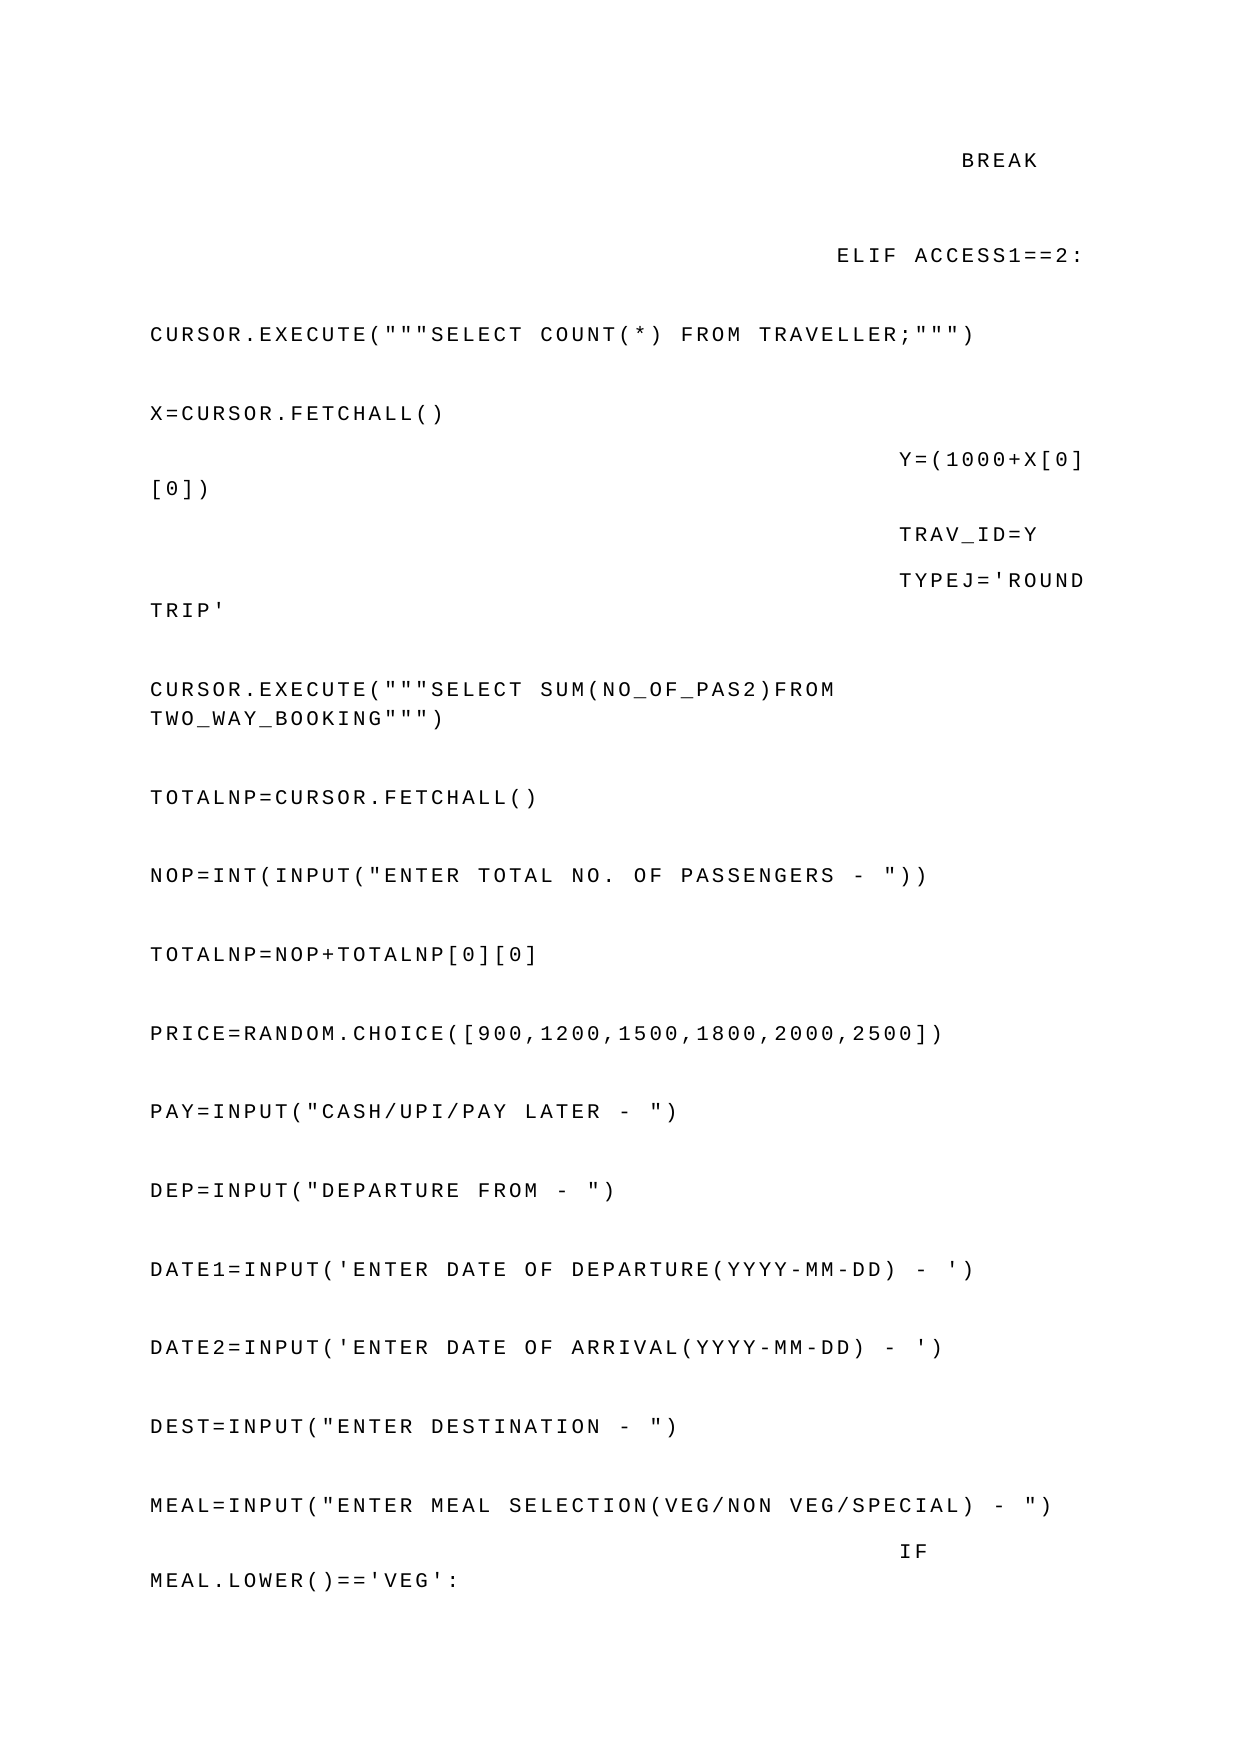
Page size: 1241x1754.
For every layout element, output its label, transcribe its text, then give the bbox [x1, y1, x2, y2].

text totalnp=nop+totalnp[0][0] [150, 912, 1090, 968]
text typej='Round Trip' [150, 571, 1090, 624]
text dest=input("Enter Destination - ") [150, 1383, 1090, 1439]
text cursor.execute("""SELECT SUM(no_of_pas2)FROM two_way_booking""") [150, 646, 1090, 732]
text totalnp=cursor.fetchall() [150, 754, 1090, 810]
text pay=input("Cash/UPI/pay later - ") [150, 1069, 1090, 1125]
text meal=input("Enter meal selection(Veg/Non veg/Special) - ") [150, 1462, 1090, 1518]
text y=(1000+x[0][0]) [150, 449, 1090, 502]
text date1=input('Enter date of departure(yyyy-mm-dd) - ') [150, 1226, 1090, 1282]
text if meal.lower()=='veg': [150, 1541, 1090, 1594]
text trav_id=y [150, 524, 1090, 548]
text price=random.choice([900,1200,1500,1800,2000,2500]) [150, 990, 1090, 1046]
text elif access1==2: [150, 245, 1090, 269]
text x=cursor.fetchall() [150, 370, 1090, 426]
text nop=int(input("Enter total no. of passengers - ")) [150, 833, 1090, 889]
text break [150, 150, 1090, 174]
text cursor.execute("""select count(*) from traveller;""") [150, 291, 1090, 348]
text date2=input('Enter date of arrival(yyyy-mm-dd) - ') [150, 1305, 1090, 1361]
text dep=input("Departure from - ") [150, 1147, 1090, 1204]
